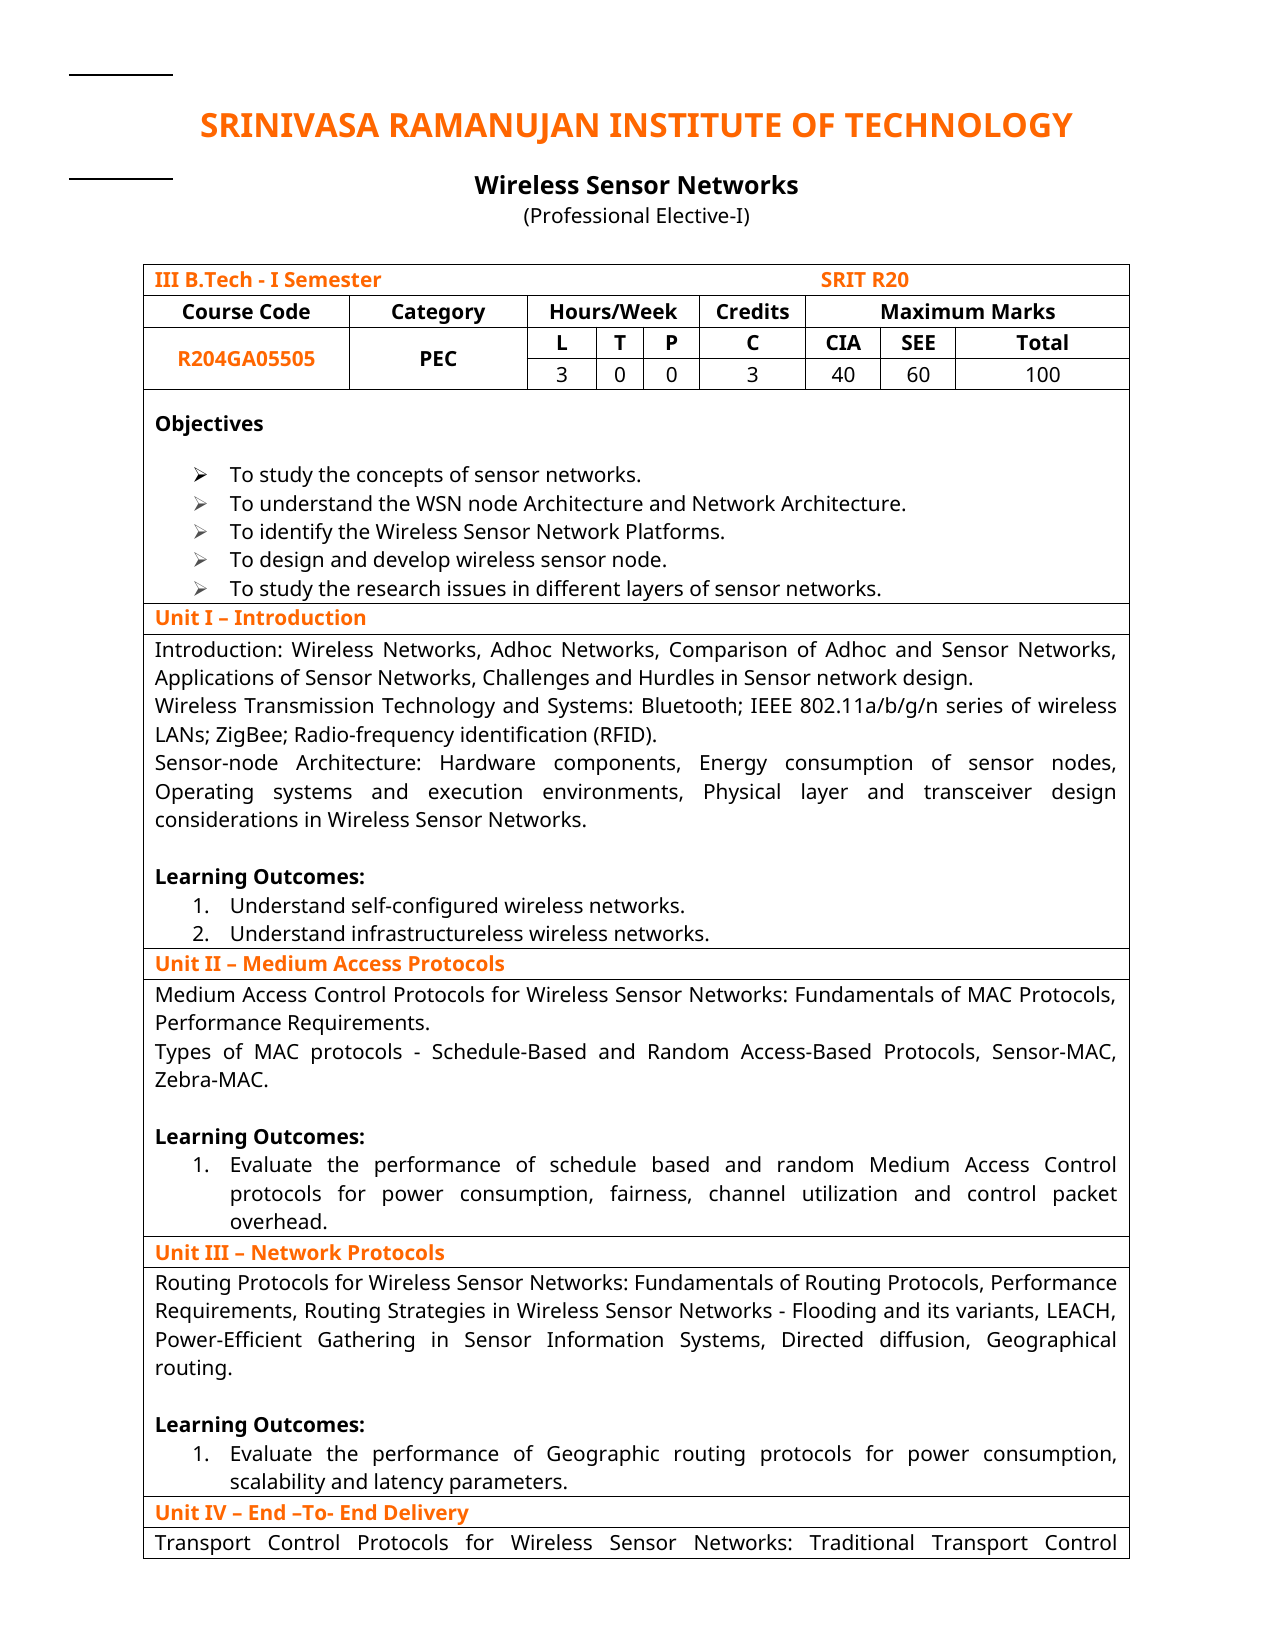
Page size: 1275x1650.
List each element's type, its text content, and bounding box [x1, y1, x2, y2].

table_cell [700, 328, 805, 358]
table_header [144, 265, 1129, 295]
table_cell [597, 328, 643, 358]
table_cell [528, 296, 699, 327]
text Wireless Sensor Networks [69, 168, 1204, 202]
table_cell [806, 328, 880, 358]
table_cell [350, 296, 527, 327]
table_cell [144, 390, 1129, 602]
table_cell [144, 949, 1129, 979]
text SRINIVASA RAMANUJAN INSTITUTE OF TECHNOLOGY [69, 101, 1204, 147]
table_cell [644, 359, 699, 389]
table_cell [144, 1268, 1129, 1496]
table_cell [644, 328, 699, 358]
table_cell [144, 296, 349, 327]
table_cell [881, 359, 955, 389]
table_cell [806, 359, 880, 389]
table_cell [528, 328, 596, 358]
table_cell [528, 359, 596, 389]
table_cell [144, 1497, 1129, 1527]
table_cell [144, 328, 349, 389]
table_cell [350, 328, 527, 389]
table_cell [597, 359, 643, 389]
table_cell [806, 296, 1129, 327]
text (Professional Elective-I) [69, 202, 1204, 230]
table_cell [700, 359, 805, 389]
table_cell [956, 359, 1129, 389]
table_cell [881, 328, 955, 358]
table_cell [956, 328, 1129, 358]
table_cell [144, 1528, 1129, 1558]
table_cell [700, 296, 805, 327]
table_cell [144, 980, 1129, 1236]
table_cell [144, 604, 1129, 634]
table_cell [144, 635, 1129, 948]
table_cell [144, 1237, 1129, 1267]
